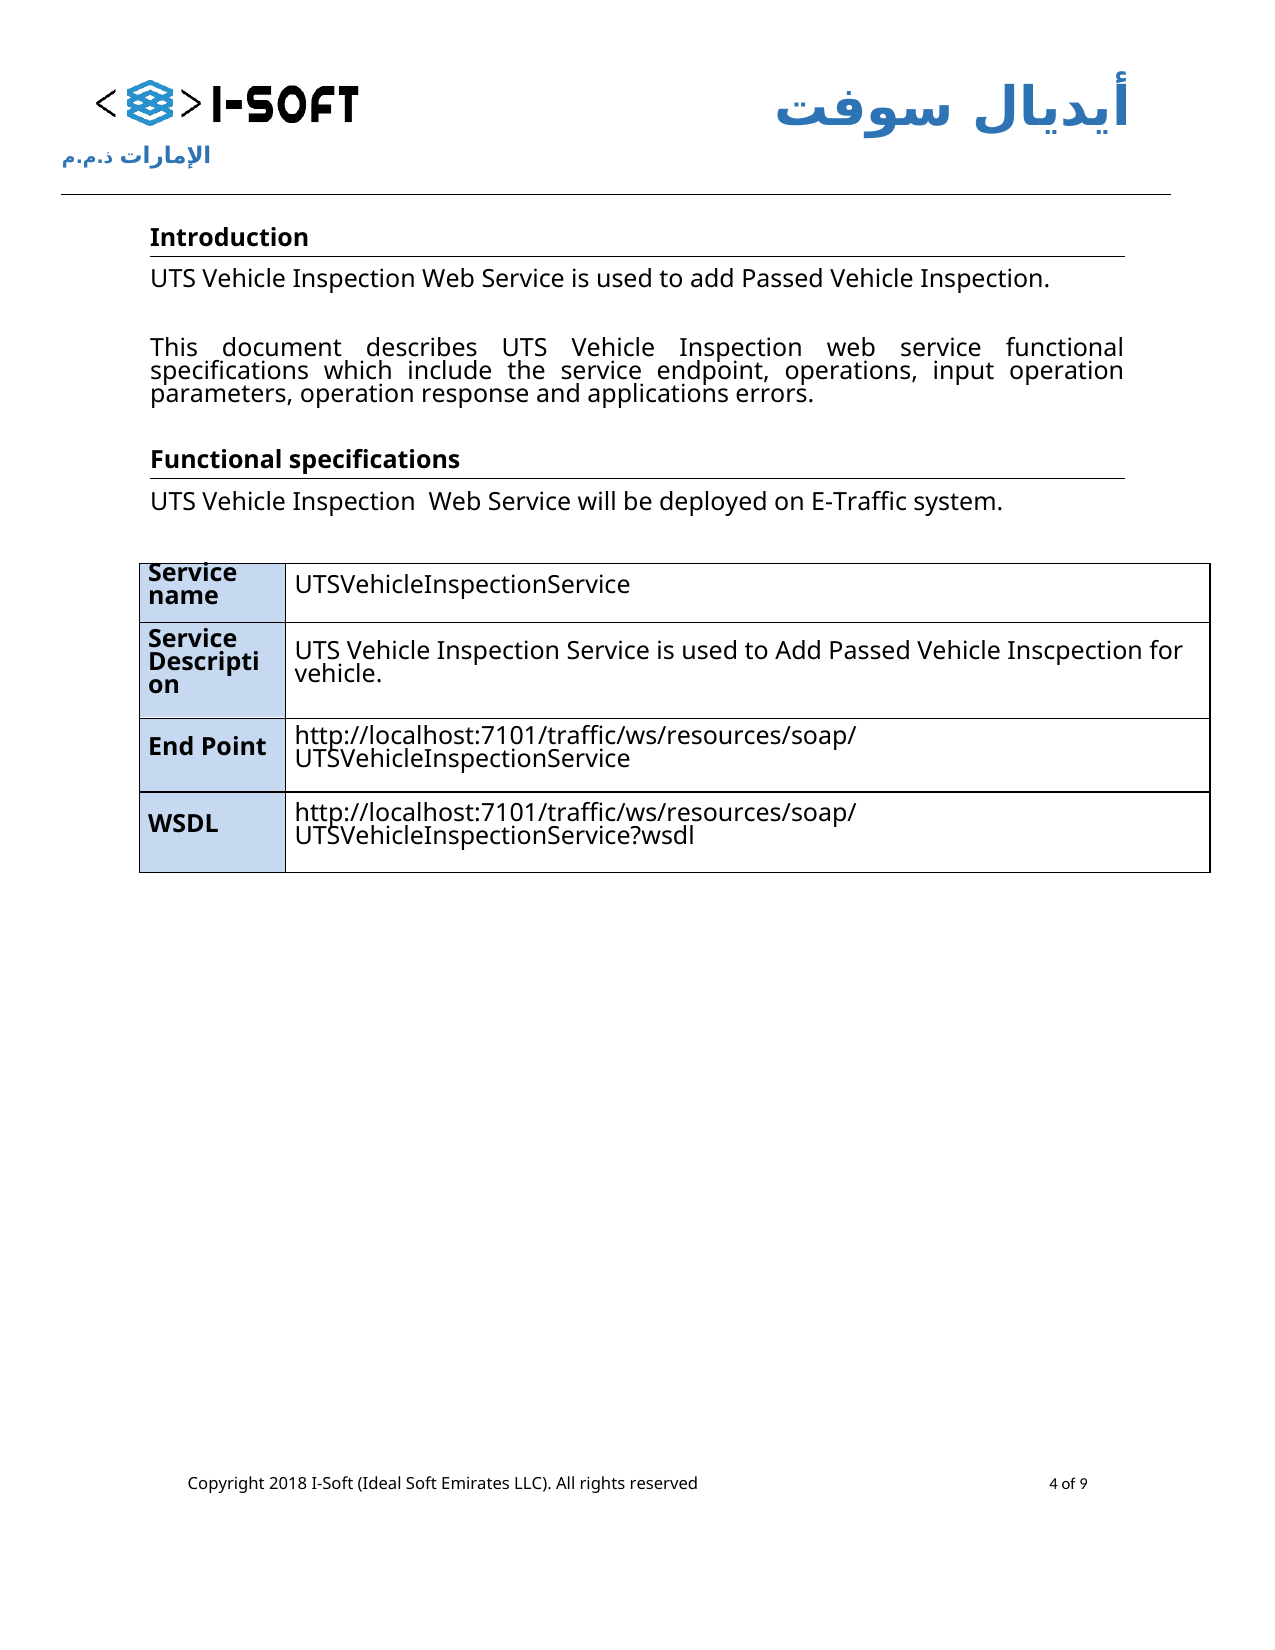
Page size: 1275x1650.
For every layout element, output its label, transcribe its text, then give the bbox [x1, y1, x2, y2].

text UTS Vehicle Inspection Web Service is used to add Passed Vehicle Inspection. [150, 269, 1125, 292]
table_cell http://localhost:7101/traffic/ws/resources/soap/UTSVehicleInspectionService?wsdl [286, 793, 1209, 872]
picture [61, 80, 393, 126]
table_cell WSDL [140, 793, 285, 872]
subtitle Introduction [150, 219, 1125, 256]
table_header Service name [140, 564, 285, 622]
table_cell Service Description [140, 623, 285, 717]
text This document describes UTS Vehicle Inspection web service functional specifications which include the service endpoint, operations, input operation parameters, operation response and applications errors. [150, 338, 1125, 407]
text UTS Vehicle Inspection Web Service will be deployed on E-Traffic system. [150, 492, 1125, 514]
table_header UTSVehicleInspectionService [286, 564, 1209, 622]
table_cell End Point [140, 719, 285, 791]
table_cell UTS Vehicle Inspection Service is used to Add Passed Vehicle Inscpection for vehicle. [286, 623, 1209, 717]
table_cell http://localhost:7101/traffic/ws/resources/soap/ UTSVehicleInspectionService [286, 719, 1209, 791]
subtitle Functional specifications [150, 442, 1125, 478]
